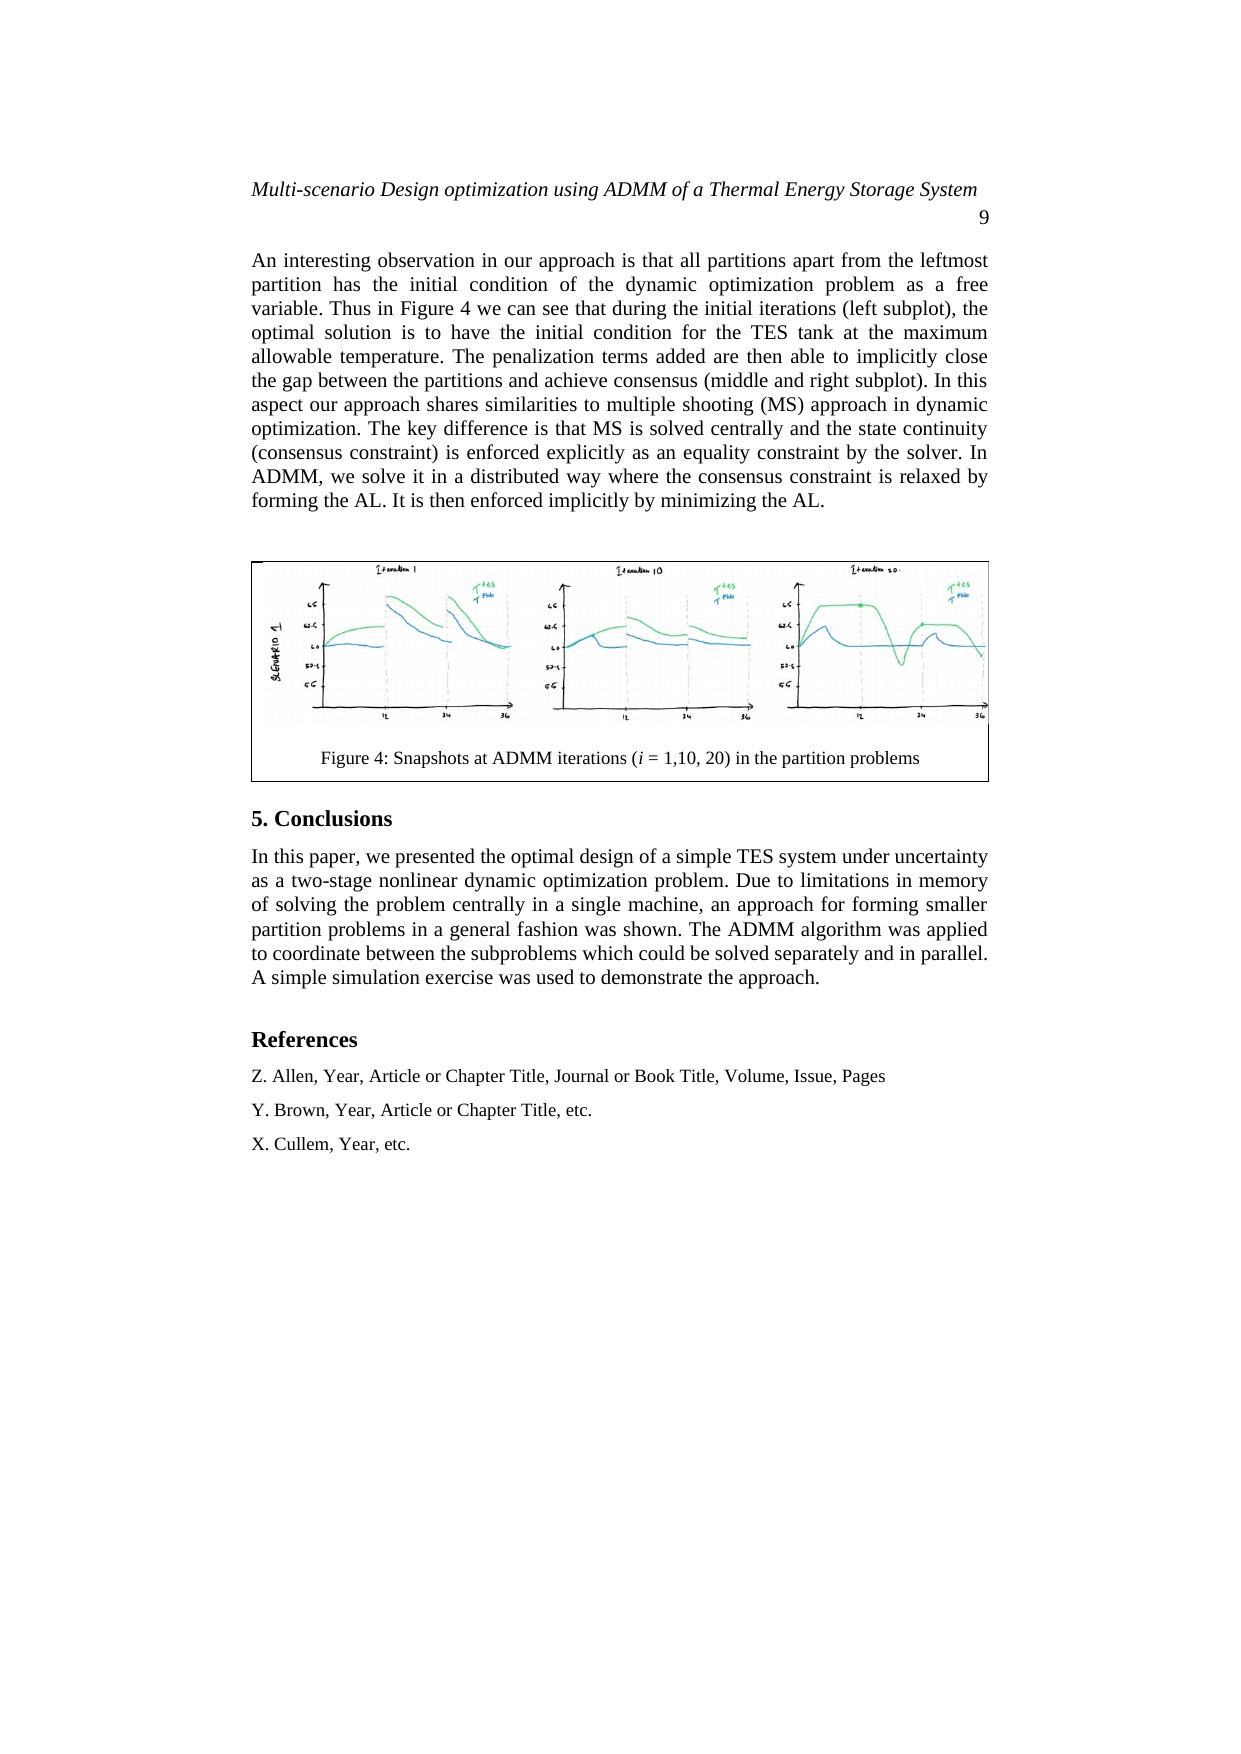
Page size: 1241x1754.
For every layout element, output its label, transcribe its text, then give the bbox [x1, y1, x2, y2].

text Z. Allen, Year, Article or Chapter Title, Journal or Book Title, Volume, Issue, Pages [251, 1065, 989, 1087]
text Y. Brown, Year, Article or Chapter Title, etc. [251, 1099, 989, 1121]
text References [251, 1026, 989, 1052]
text An interesting observation in our approach is that all partitions apart from the leftmost partition has the initial condition of the dynamic optimization problem as a free variable. Thus in Figure 4 we can see that during the initial iterations (left subplot), the optimal solution is to have the initial condition for the TES tank at the maximum allowable temperature. The penalization terms added are then able to implicitly close the gap between the partitions and achieve consensus (middle and right subplot). In this aspect our approach shares similarities to multiple shooting (MS) approach in dynamic optimization. The key difference is that MS is solved centrally and the state continuity (consensus constraint) is enforced explicitly as an equality constraint by the solver. In ADMM, we solve it in a distributed way where the consensus constraint is relaxed by forming the AL. It is then enforced implicitly by minimizing the AL. [251, 248, 989, 512]
text Conclusions [251, 807, 989, 832]
table_header Figure 4: Snapshots at ADMM iterations (i = 1,10, 20) in the partition problems [252, 563, 988, 781]
picture [262, 562, 989, 724]
text In this paper, we presented the optimal design of a simple TES system under uncertainty as a two-stage nonlinear dynamic optimization problem. Due to limitations in memory of solving the problem centrally in a single machine, an approach for forming smaller partition problems in a general fashion was shown. The ADMM algorithm was applied to coordinate between the subproblems which could be solved separately and in parallel. A simple simulation exercise was used to demonstrate the approach. [251, 844, 989, 989]
text X. Cullem, Year, etc. [251, 1133, 989, 1155]
